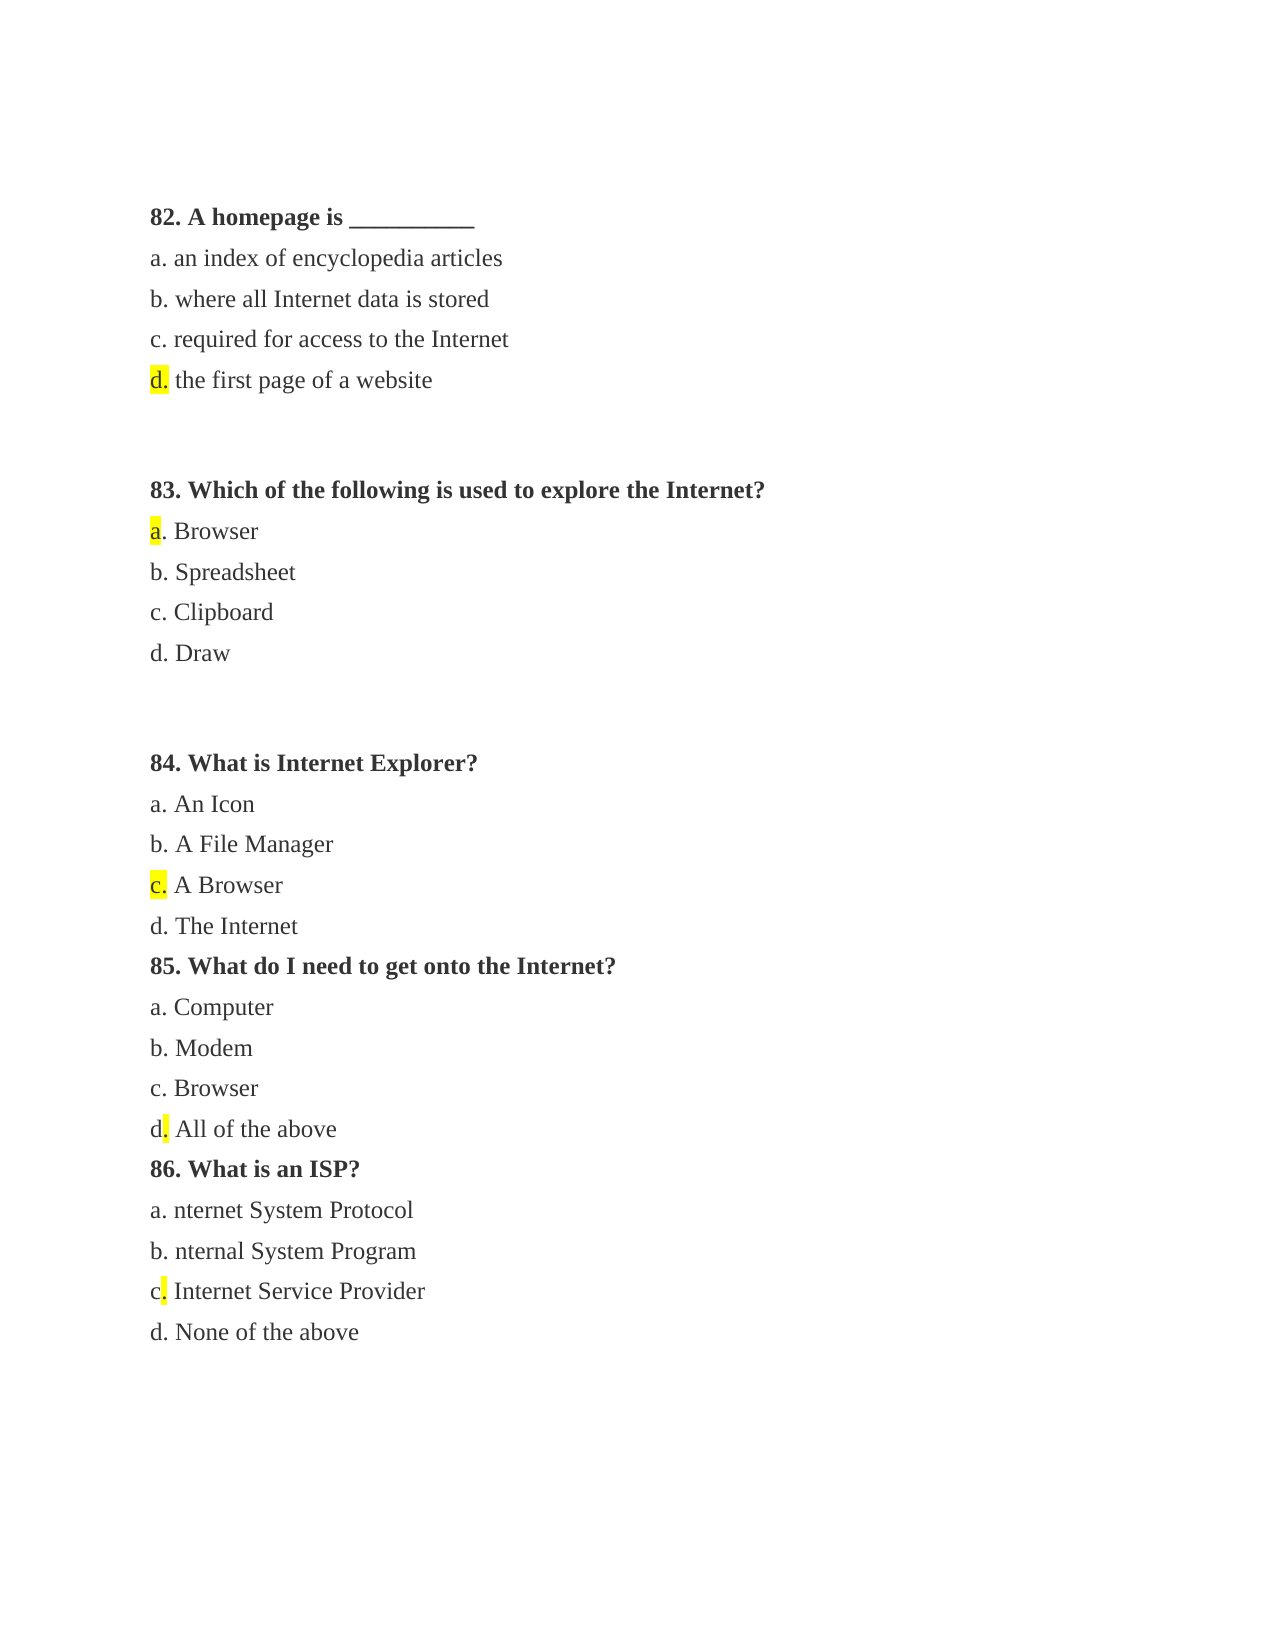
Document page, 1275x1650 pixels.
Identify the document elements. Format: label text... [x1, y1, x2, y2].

text 82. A homepage is __________ a. an index of encyclopedia articles b. where all Internet data is stored c. required for access to the Internet d. the first page of a website [150, 150, 1125, 434]
text 83. Which of the following is used to explore the Internet? a. Browser b. Spreadsheet c. Clipboard d. Draw [150, 463, 1125, 707]
text 84. What is Internet Explorer? a. An Icon b. A File Manager c. A Browser d. The Internet 85. What do I need to get onto the Internet? a. Computer b. Modem c. Browser d. All of the above 86. What is an ISP? a. nternet System Protocol b. nternal System Program c. Internet Service Provider d. None of the above [150, 736, 1125, 1346]
